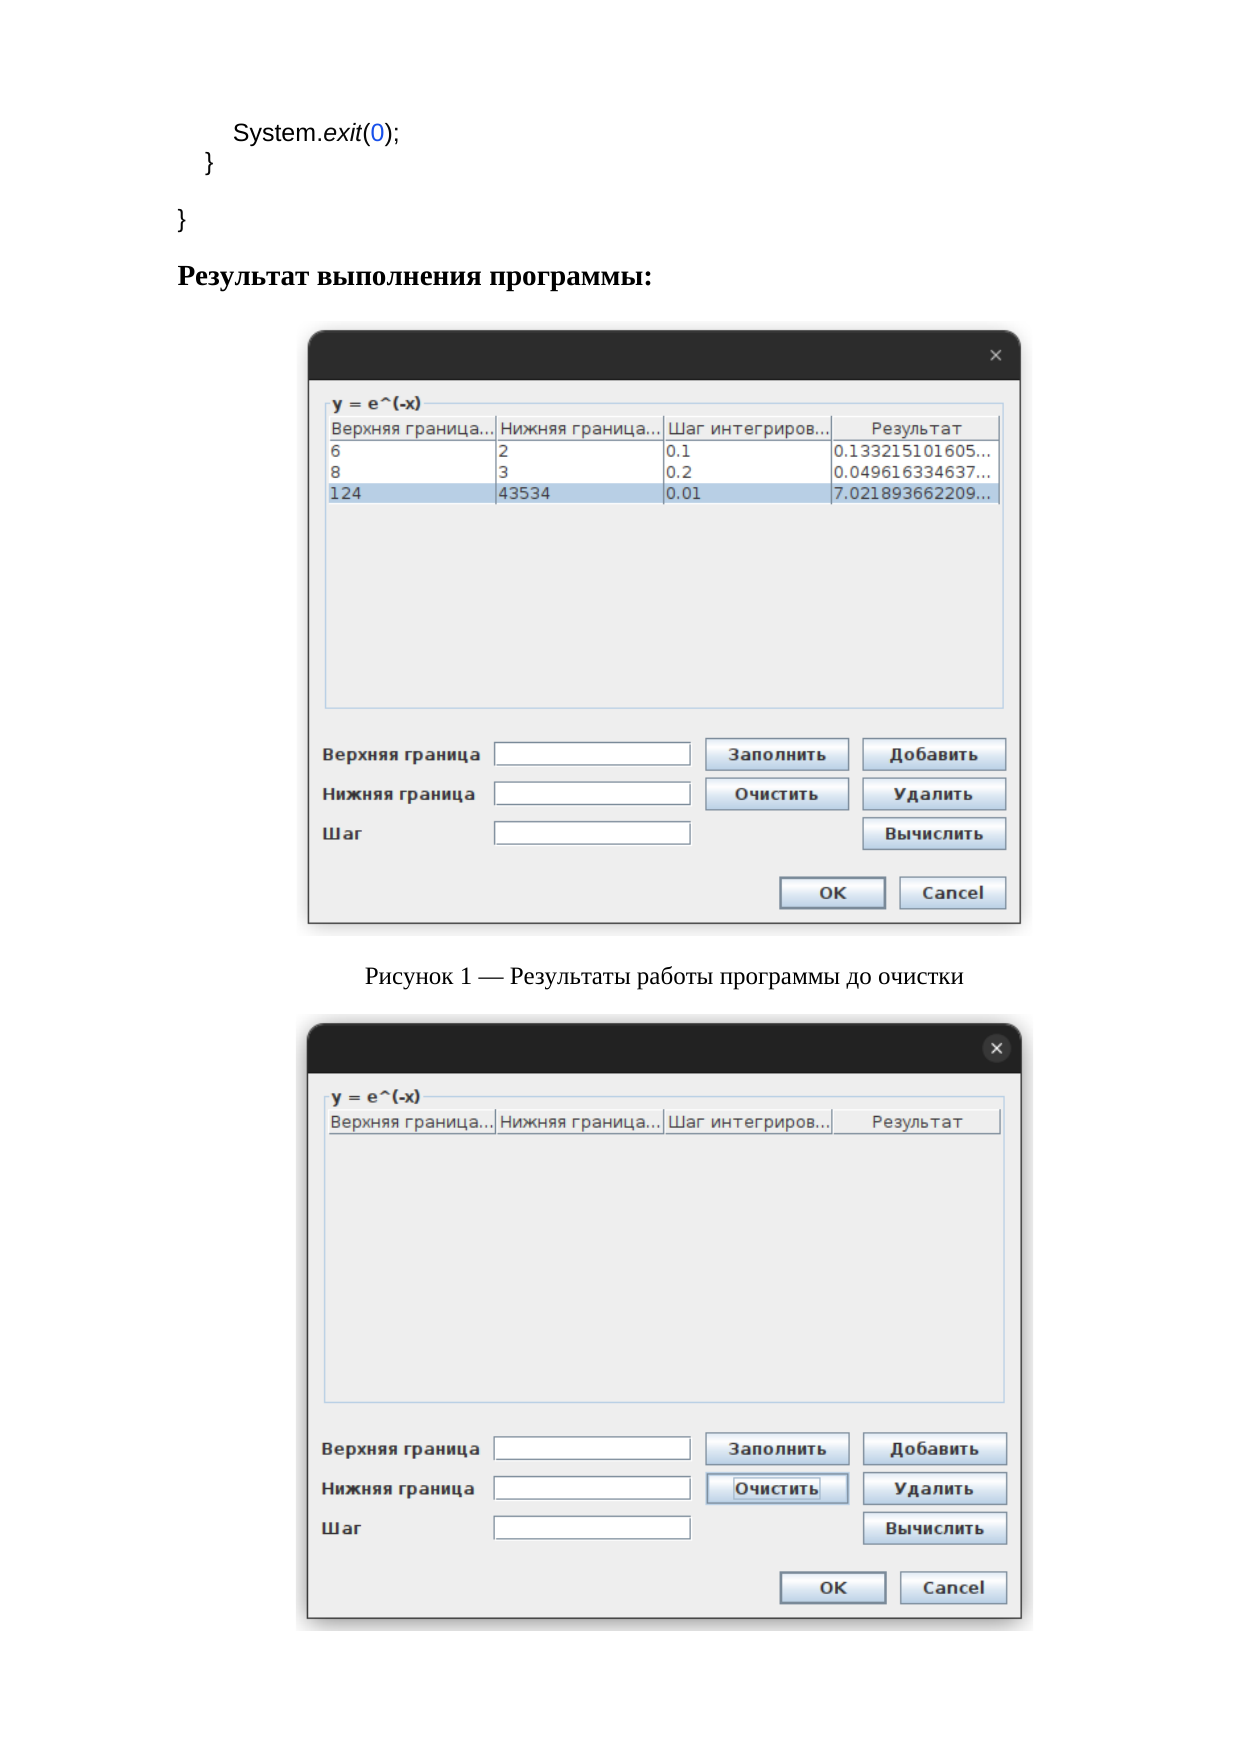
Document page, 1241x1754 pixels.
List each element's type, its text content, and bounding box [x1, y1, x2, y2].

text Результат выполнения программы: [177, 258, 1152, 292]
picture [296, 321, 1033, 936]
text Рисунок 1 — Результаты работы программы до очистки [177, 961, 1152, 990]
picture [295, 1014, 1034, 1631]
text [177, 118, 1152, 233]
